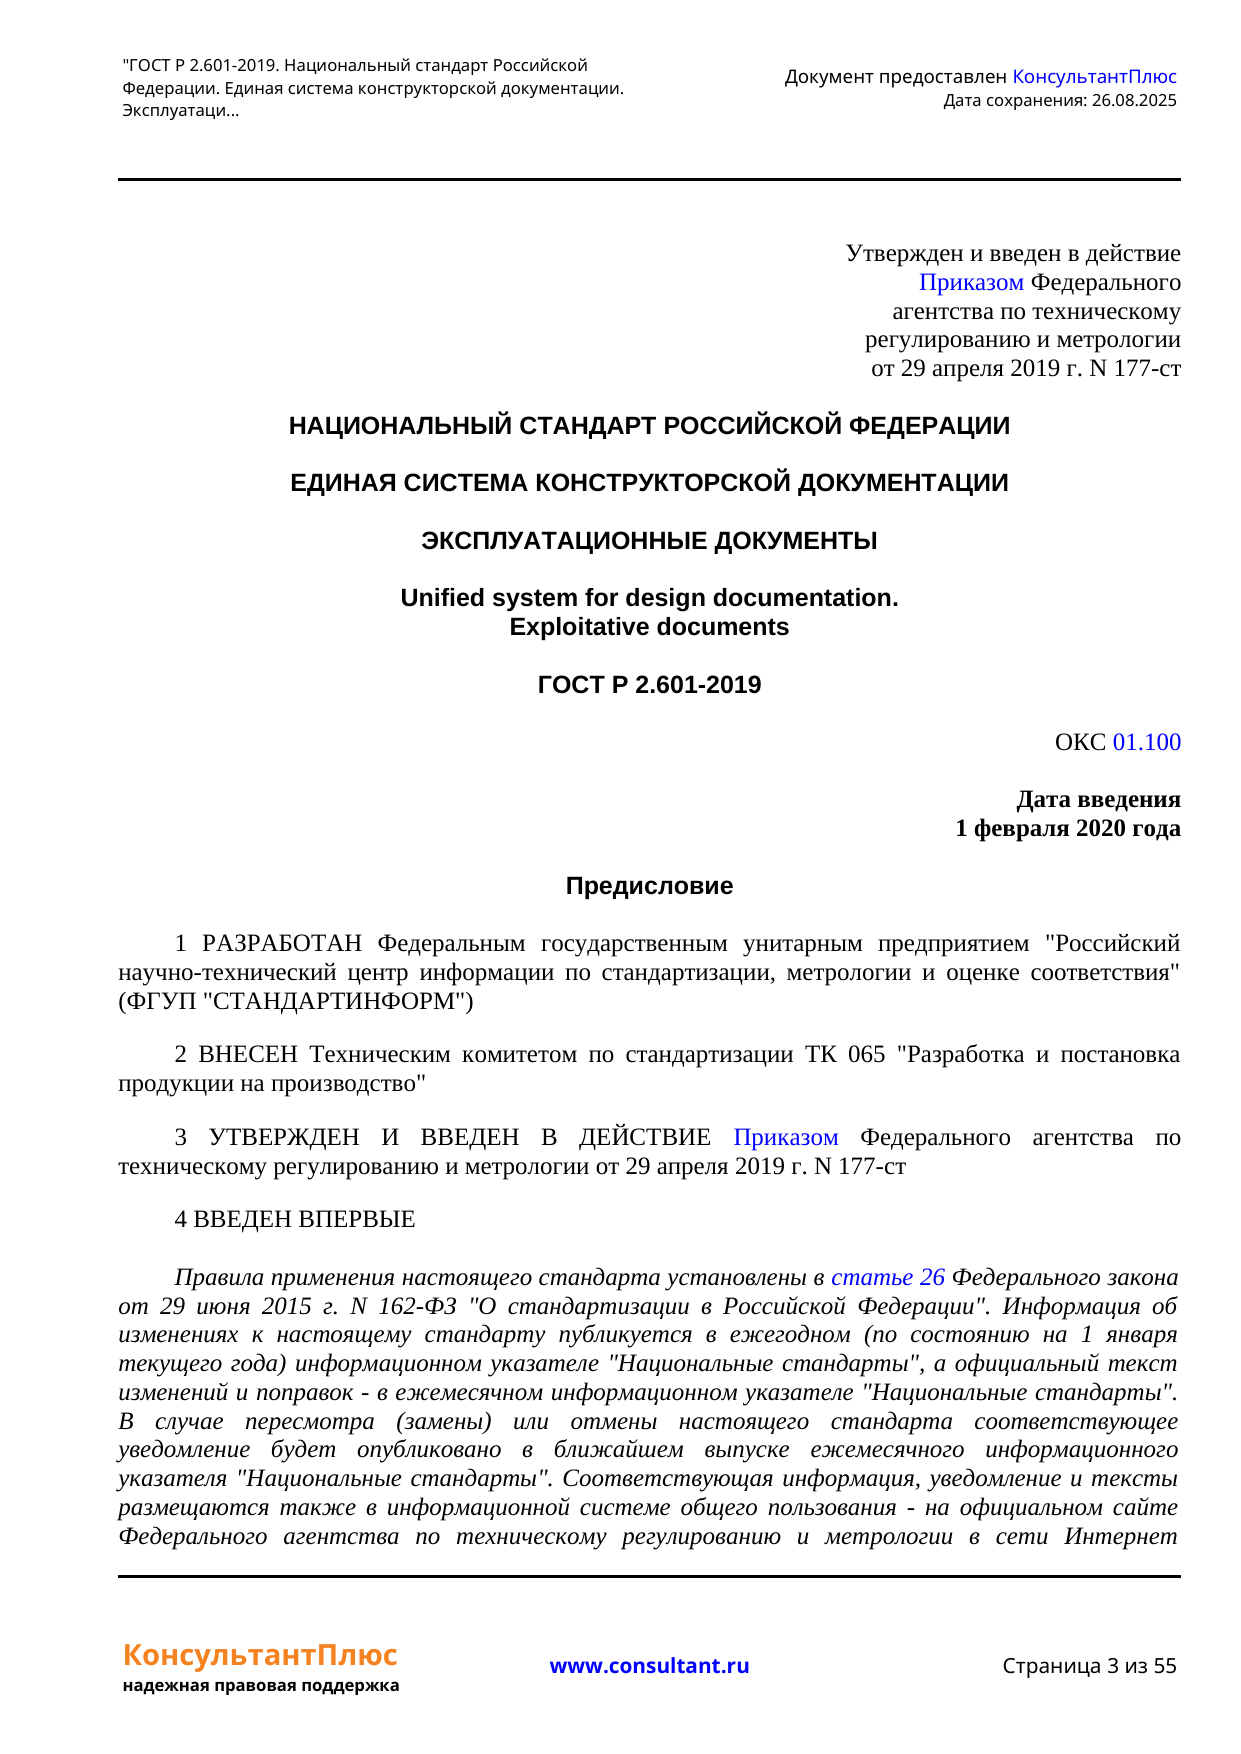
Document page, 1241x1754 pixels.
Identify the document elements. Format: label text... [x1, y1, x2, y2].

title ЭКСПЛУАТАЦИОННЫЕ ДОКУМЕНТЫ [118, 526, 1181, 554]
title Unified system for design documentation. [118, 583, 1181, 612]
title ЕДИНАЯ СИСТЕМА КОНСТРУКТОРСКОЙ ДОКУМЕНТАЦИИ [118, 468, 1181, 497]
text регулированию и метрологии [118, 324, 1181, 353]
title ГОСТ Р 2.601-2019 [118, 669, 1181, 698]
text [118, 1262, 1181, 1549]
text Приказом Федерального [118, 267, 1181, 296]
text ОКС 01.100 [118, 727, 1181, 756]
text 1 РАЗРАБОТАН Федеральным государственным унитарным предприятием "Российский научно-технический центр информации по стандартизации, метрологии и оценке соответствия" (ФГУП "СТАНДАРТИНФОРМ") [118, 928, 1181, 1014]
text 2 ВНЕСЕН Техническим комитетом по стандартизации ТК 065 "Разработка и постановка продукции на производство" [118, 1039, 1181, 1097]
title Предисловие [118, 871, 1181, 899]
text Дата введения [118, 784, 1181, 813]
text Утвержден и введен в действие [118, 238, 1181, 267]
text 4 ВВЕДЕН ВПЕРВЫЕ [118, 1204, 1181, 1233]
text 3 УТВЕРЖДЕН И ВВЕДЕН В ДЕЙСТВИЕ Приказом Федерального агентства по техническому регулированию и метрологии от 29 апреля 2019 г. N 177-ст [118, 1122, 1181, 1179]
title НАЦИОНАЛЬНЫЙ СТАНДАРТ РОССИЙСКОЙ ФЕДЕРАЦИИ [118, 411, 1181, 439]
text от 29 апреля 2019 г. N 177-ст [118, 353, 1181, 382]
text агентства по техническому [118, 296, 1181, 324]
title Exploitative documents [118, 612, 1181, 641]
text 1 февраля 2020 года [118, 813, 1181, 842]
